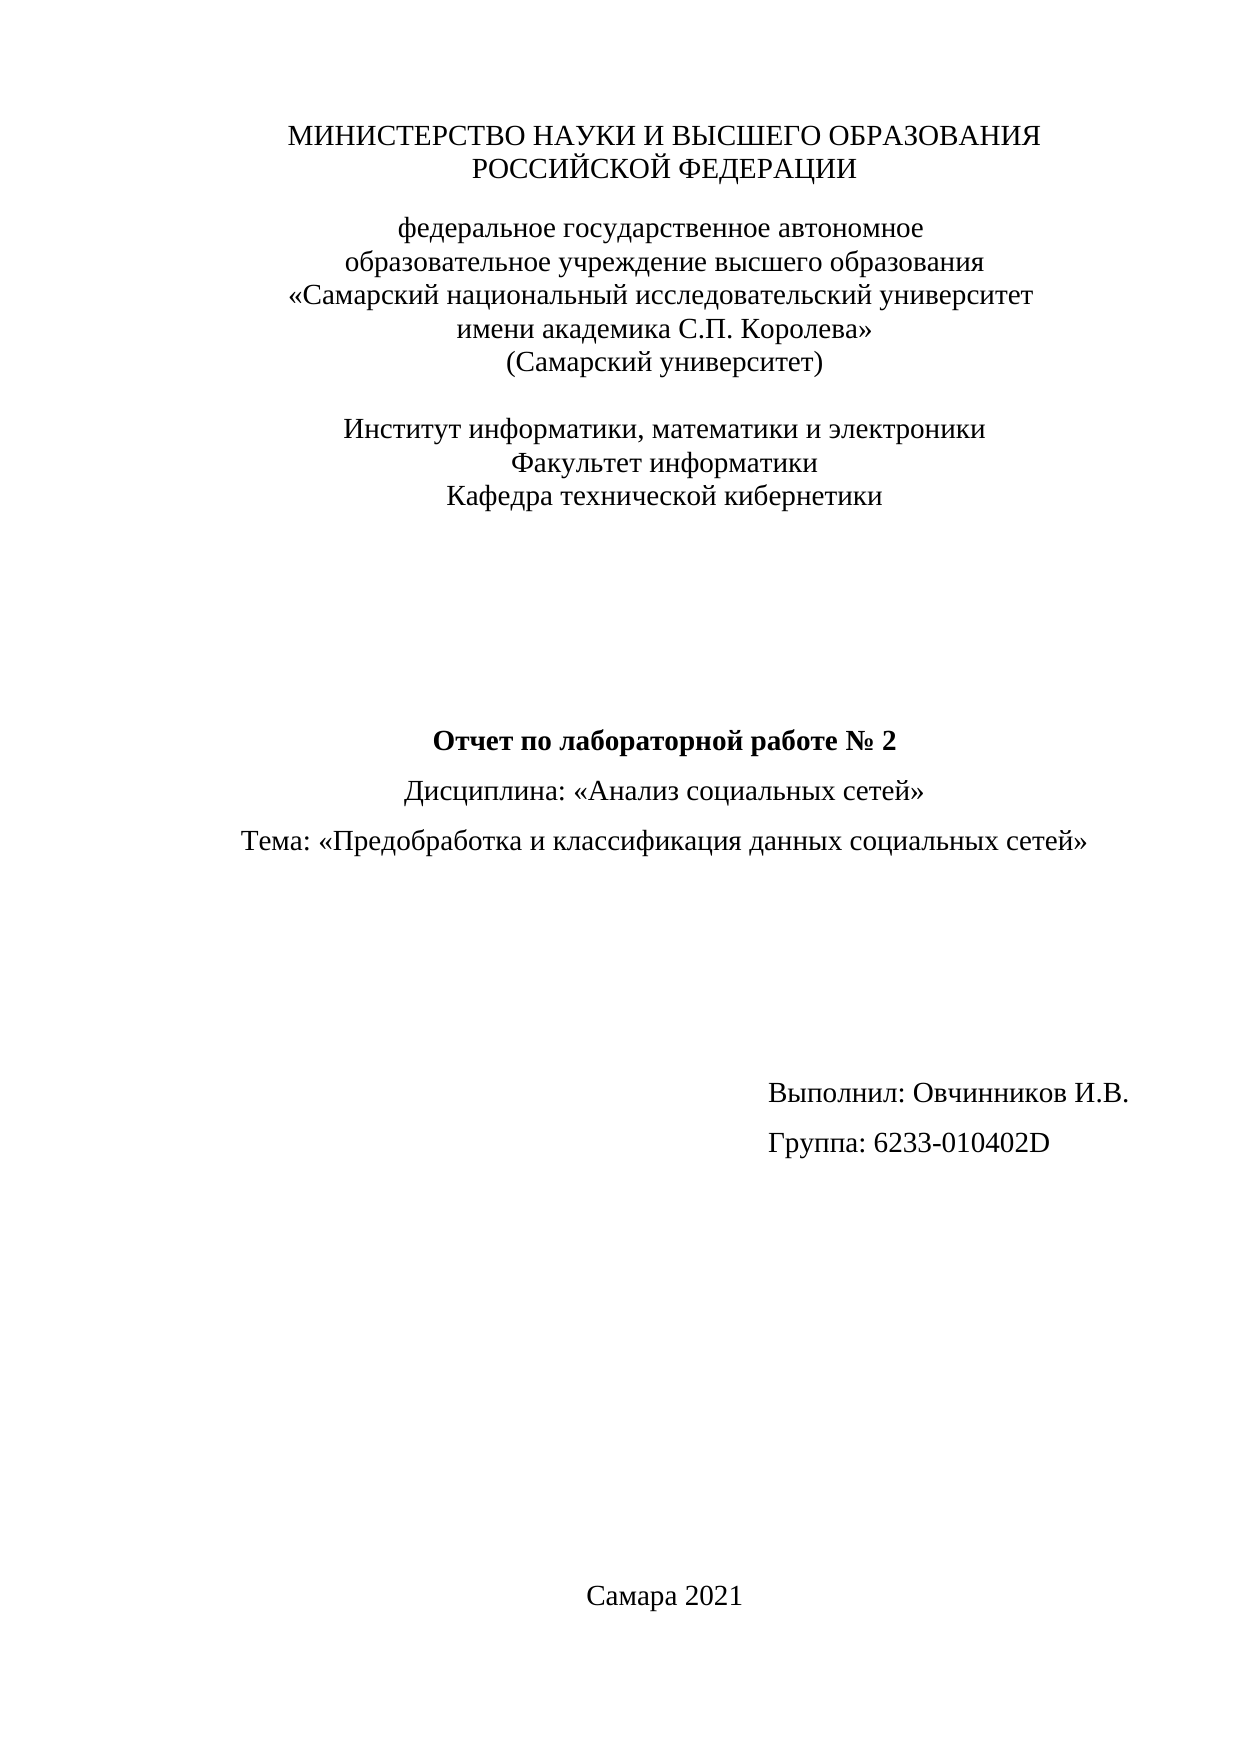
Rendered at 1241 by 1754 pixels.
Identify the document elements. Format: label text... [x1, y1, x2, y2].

text Факультет информатики Кафедра технической кибернетики [177, 445, 1152, 512]
text Институт информатики, математики и электроники [177, 411, 1152, 445]
text Группа: 6233-010402D [177, 1125, 1149, 1159]
text МИНИСТЕРСТВО НАУКИ И ВЫСШЕГО ОБРАЗОВАНИЯ РОССИЙСКОЙ ФЕДЕРАЦИИ [177, 118, 1152, 185]
text Самара 2021 [177, 1578, 1152, 1612]
text федеральное государственное автономное образовательное учреждение высшего образования «Самарский национальный исследовательский университет имени академика С.П. Королева» [177, 210, 1152, 344]
text Тема: «Предобработка и классификация данных социальных сетей» [177, 823, 1152, 857]
text Выполнил: Овчинников И.В. [177, 1075, 1149, 1109]
text Дисциплина: «Анализ социальных сетей» [177, 773, 1152, 807]
text Отчет по лабораторной работе № 2 [177, 723, 1152, 756]
text (Самарский университет) [177, 344, 1152, 378]
